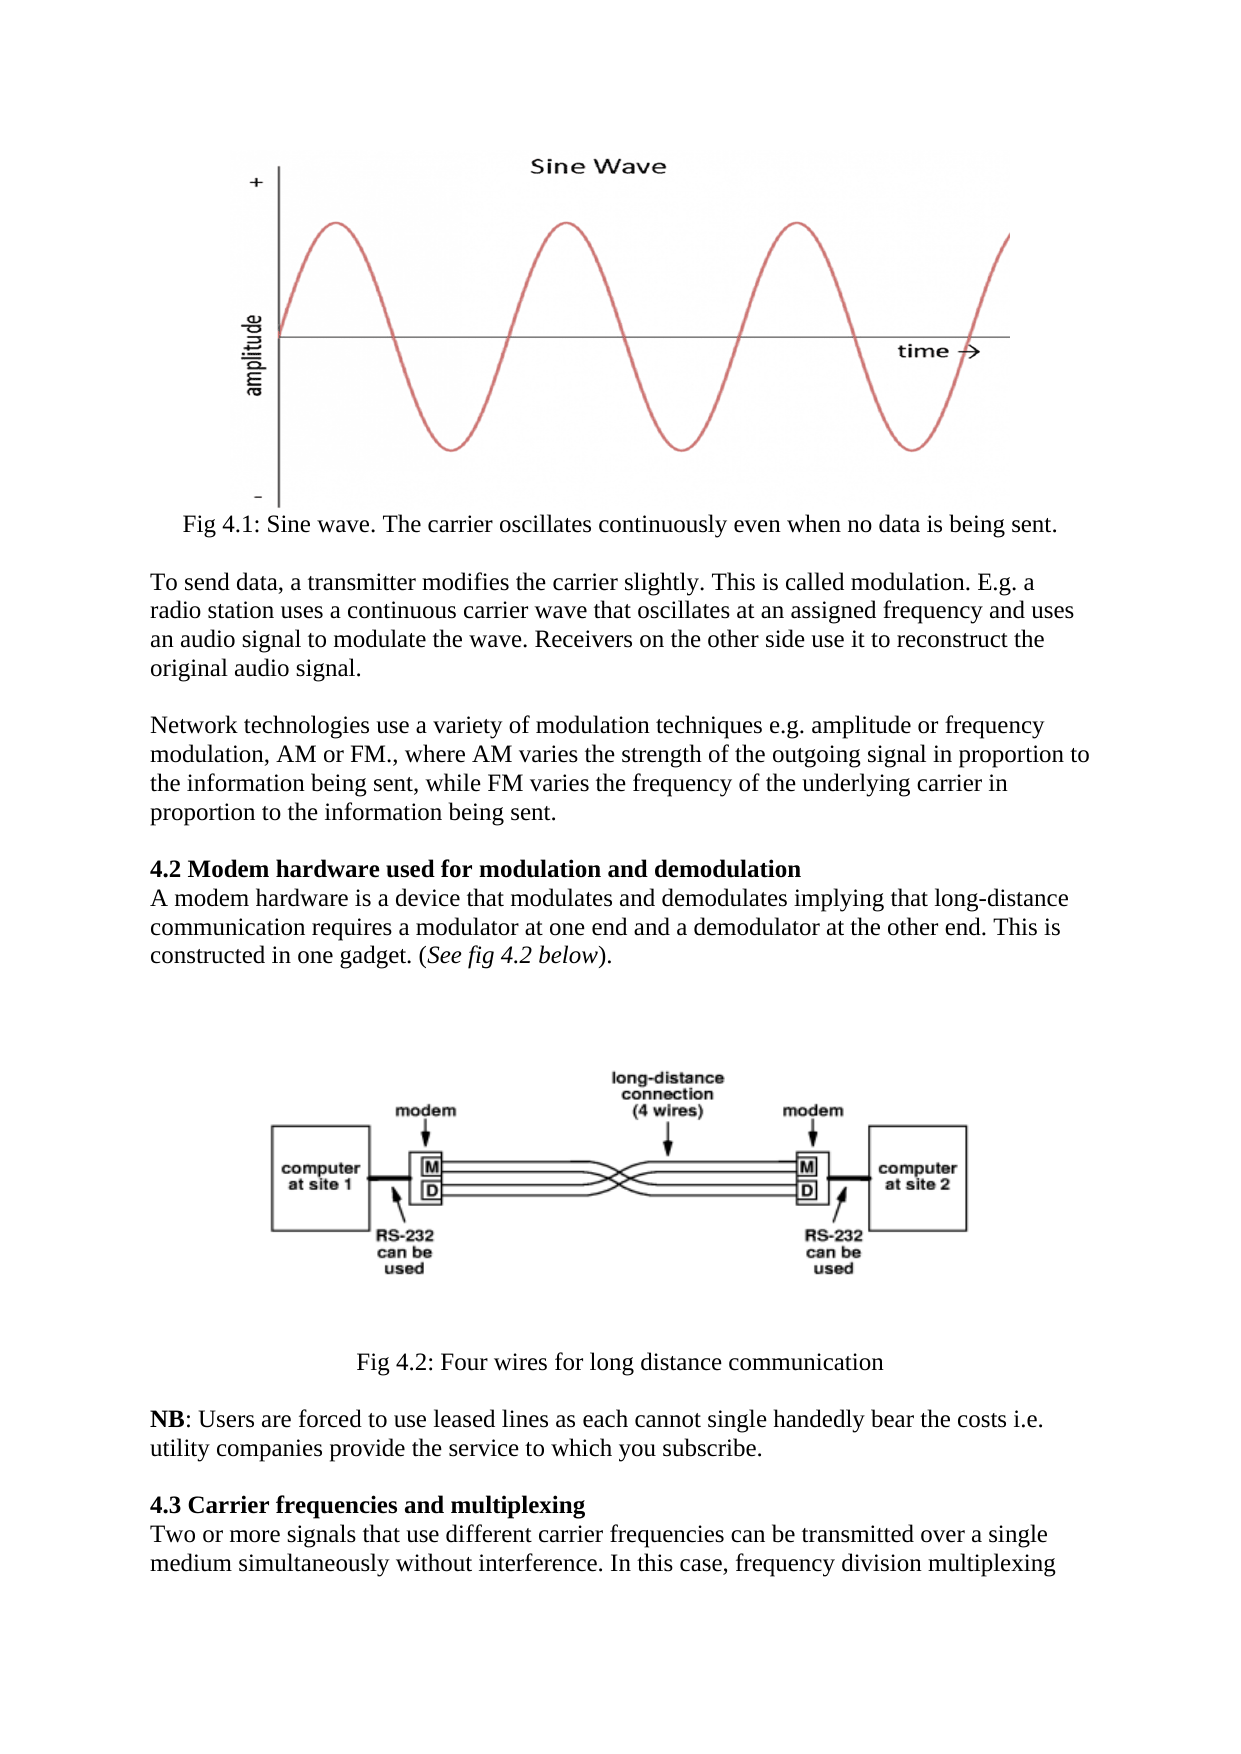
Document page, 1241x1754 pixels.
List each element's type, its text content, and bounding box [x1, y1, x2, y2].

picture [230, 150, 1010, 510]
text A modem hardware is a device that modulates and demodulates implying that long-distance communication requires a modulator at one end and a demodulator at the other end. This is constructed in one gadget. (See fig 4.2 below). [150, 883, 1090, 969]
text Fig 4.2: Four wires for long distance communication [150, 1347, 1090, 1375]
text Network technologies use a variety of modulation techniques e.g. amplitude or frequency modulation, AM or FM., where AM varies the strength of the outgoing signal in proportion to the information being sent, while FM varies the frequency of the underlying carrier in proportion to the information being sent. [150, 711, 1090, 826]
text To send data, a transmitter modifies the carrier slightly. This is called modulation. E.g. a radio station uses a continuous carrier wave that oscillates at an assigned frequency and uses an audio signal to modulate the wave. Receivers on the other side use it to reconstruct the original audio signal. [150, 567, 1090, 682]
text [150, 1519, 1090, 1577]
text NB: Users are forced to use leased lines as each cannot single handedly bear the costs i.e. utility companies provide the service to which you subscribe. [150, 1404, 1090, 1462]
text 4.2 Modem hardware used for modulation and demodulation [150, 854, 1090, 883]
text Fig 4.1: Sine wave. The carrier oscillates continuously even when no data is being sent. [150, 509, 1090, 538]
picture [194, 998, 1046, 1347]
text 4.3 Carrier frequencies and multiplexing [150, 1490, 1090, 1519]
